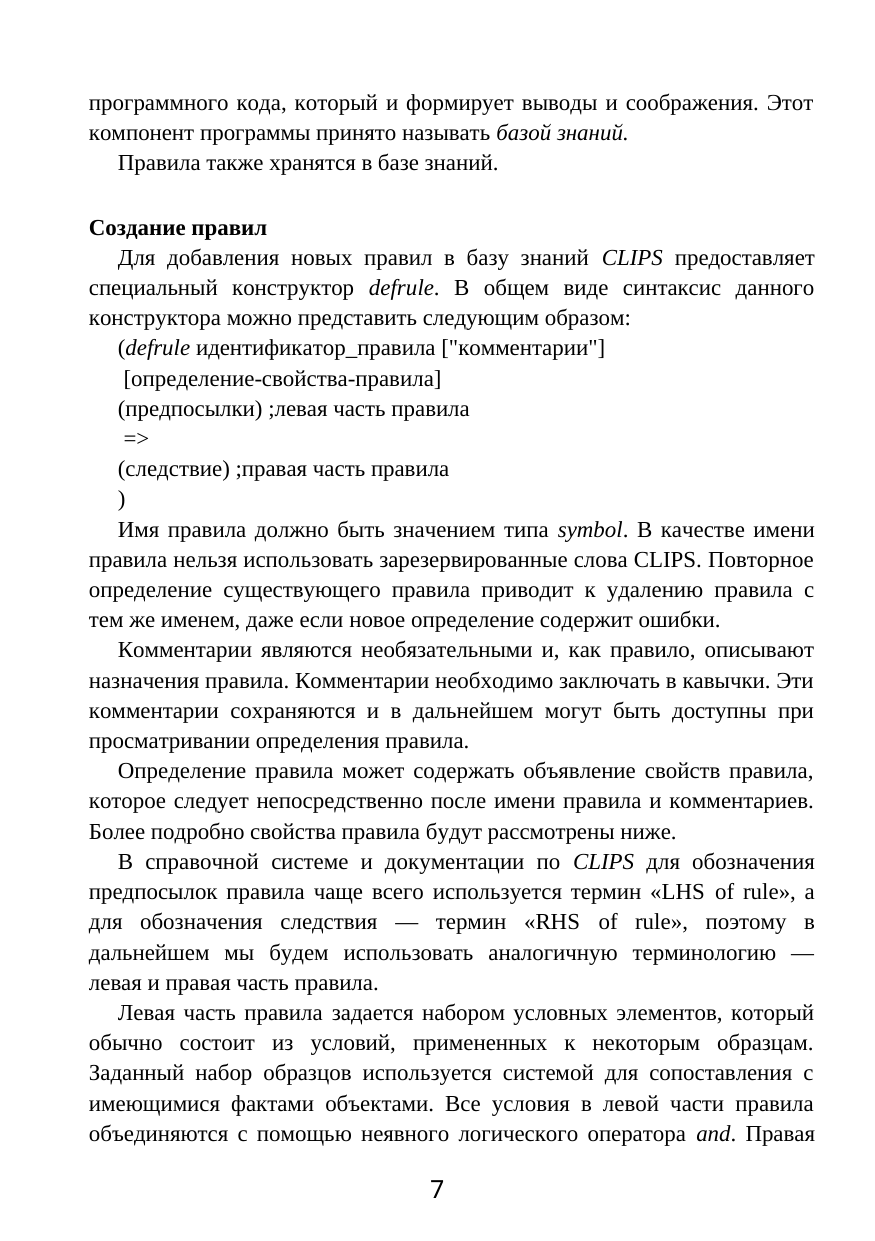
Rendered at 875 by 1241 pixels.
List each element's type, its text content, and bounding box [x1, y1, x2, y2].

text (следствие) ;правая часть правила [89, 455, 815, 482]
text В справочной системе и документации по CLIPS для обозначения предпосылок правила чаще всего используется термин «LHS of rule», а для обозначения следствия — термин «RHS of rule», поэтому в дальнейшем мы будем использовать аналогичную терминологию — левая и правая часть правила. [89, 848, 815, 995]
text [89, 89, 815, 145]
text ) [89, 486, 815, 512]
text Правила также хранятся в базе знаний. [89, 149, 815, 175]
text => [89, 425, 815, 451]
text Комментарии являются необязательными и, как правило, описывают назначения правила. Комментарии необходимо заключать в кавычки. Эти комментарии сохраняются и в дальнейшем могут быть доступны при просматривании определения правила. [89, 637, 815, 753]
subtitle Создание правил [89, 214, 785, 240]
text Имя правила должно быть значением типа symbol. В качестве имени правила нельзя использовать зарезервированные слова CLIPS. Повторное определение существующего правила приводит к удалению правила с тем же именем, даже если новое определение содержит ошибки. [89, 516, 815, 633]
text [89, 999, 815, 1146]
text Определение правила может содержать объявление свойств правила, которое следует непосредственно после имени правила и комментариев. Более подробно свойства правила будут рассмотрены ниже. [89, 757, 815, 844]
text Для добавления новых правил в базу знаний CLIPS предоставляет специальный конструктор defrule. В общем виде синтаксис данного конструктора можно представить следующим образом: [89, 244, 815, 331]
text [определение-свойства-правила] [89, 365, 815, 391]
text (defrule идентификатор_правила ["комментарии"] [89, 334, 815, 361]
text (предпосылки) ;левая часть правила [89, 395, 815, 421]
